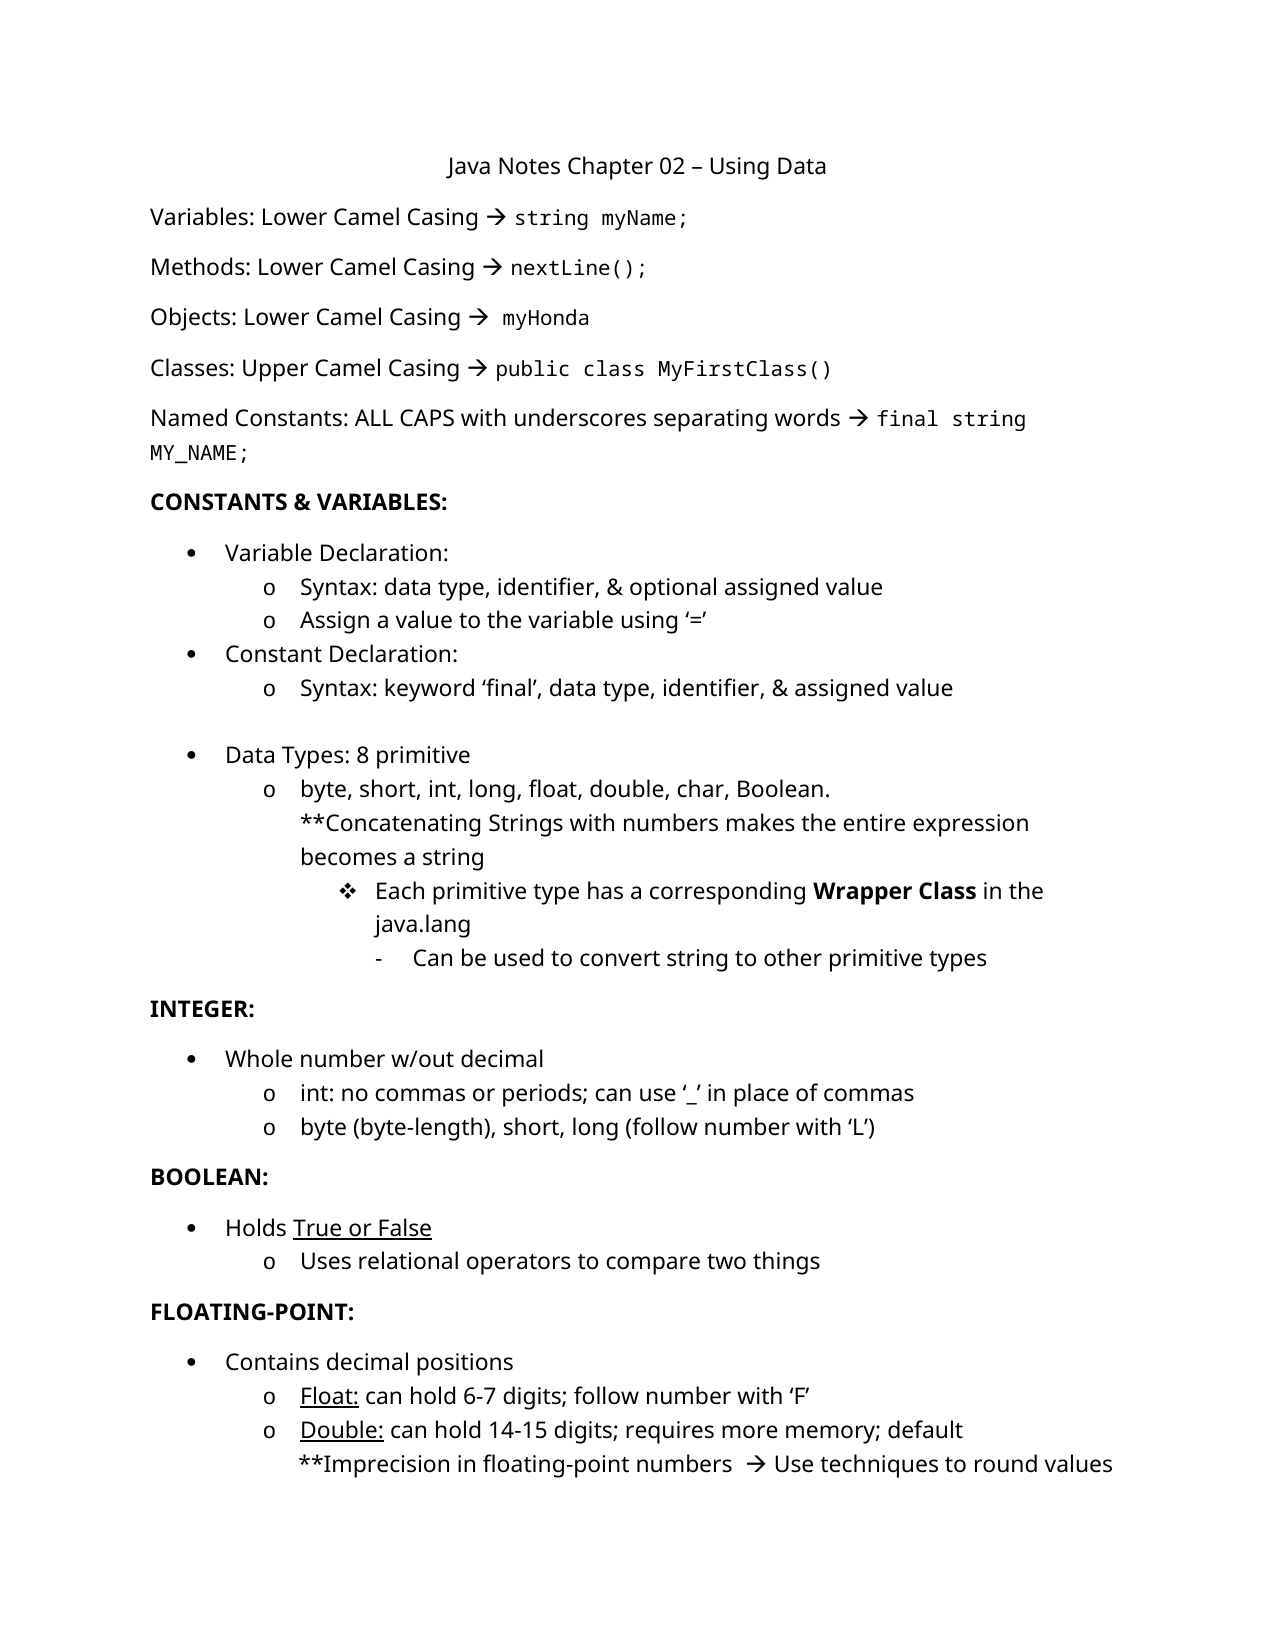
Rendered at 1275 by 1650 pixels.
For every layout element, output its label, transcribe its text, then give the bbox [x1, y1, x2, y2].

list byte (byte-length), short, long (follow number with ‘L’) [262, 1111, 1125, 1142]
list Contains decimal positions [187, 1346, 1125, 1377]
text Java Notes Chapter 02 – Using Data [150, 150, 1125, 181]
list int: no commas or periods; can use ‘_’ in place of commas [262, 1077, 1125, 1108]
list Syntax: data type, identifier, & optional assigned value [262, 570, 1125, 602]
list Holds True or False [187, 1211, 1125, 1243]
text INTEGER: [150, 992, 1125, 1024]
list Whole number w/out decimal [187, 1043, 1125, 1074]
list Assign a value to the variable using ‘=’ [262, 604, 1125, 636]
list Can be used to convert string to other primitive types [375, 942, 1125, 973]
list Uses relational operators to compare two things [262, 1245, 1125, 1277]
text Methods: Lower Camel Casing nextLine(); [150, 251, 1125, 282]
text Variables: Lower Camel Casing string myName; [150, 200, 1125, 232]
list Variable Declaration: [187, 537, 1125, 568]
list Double: can hold 14-15 digits; requires more memory; default [262, 1414, 1125, 1445]
text Named Constants: ALL CAPS with underscores separating words final string MY_NAME; [150, 402, 1125, 467]
text CONSTANTS & VARIABLES: [150, 486, 1125, 517]
list **Concatenating Strings with numbers makes the entire expression becomes a string [300, 807, 1125, 872]
list Syntax: keyword ‘final’, data type, identifier, & assigned value [262, 672, 1125, 703]
text Objects: Lower Camel Casing myHonda [150, 301, 1125, 332]
text BOOLEAN: [150, 1161, 1125, 1192]
text Classes: Upper Camel Casing public class MyFirstClass() [150, 352, 1125, 383]
list byte, short, int, long, float, double, char, Boolean. [262, 773, 1125, 804]
list Data Types: 8 primitive [187, 739, 1125, 771]
text FLOATING-POINT: [150, 1296, 1125, 1327]
list **Imprecision in floating-point numbers Use techniques to round values [262, 1448, 1125, 1479]
list Each primitive type has a corresponding Wrapper Class in the java.lang [337, 874, 1125, 939]
list Float: can hold 6-7 digits; follow number with ‘F’ [262, 1380, 1125, 1411]
list Constant Declaration: [187, 638, 1125, 669]
